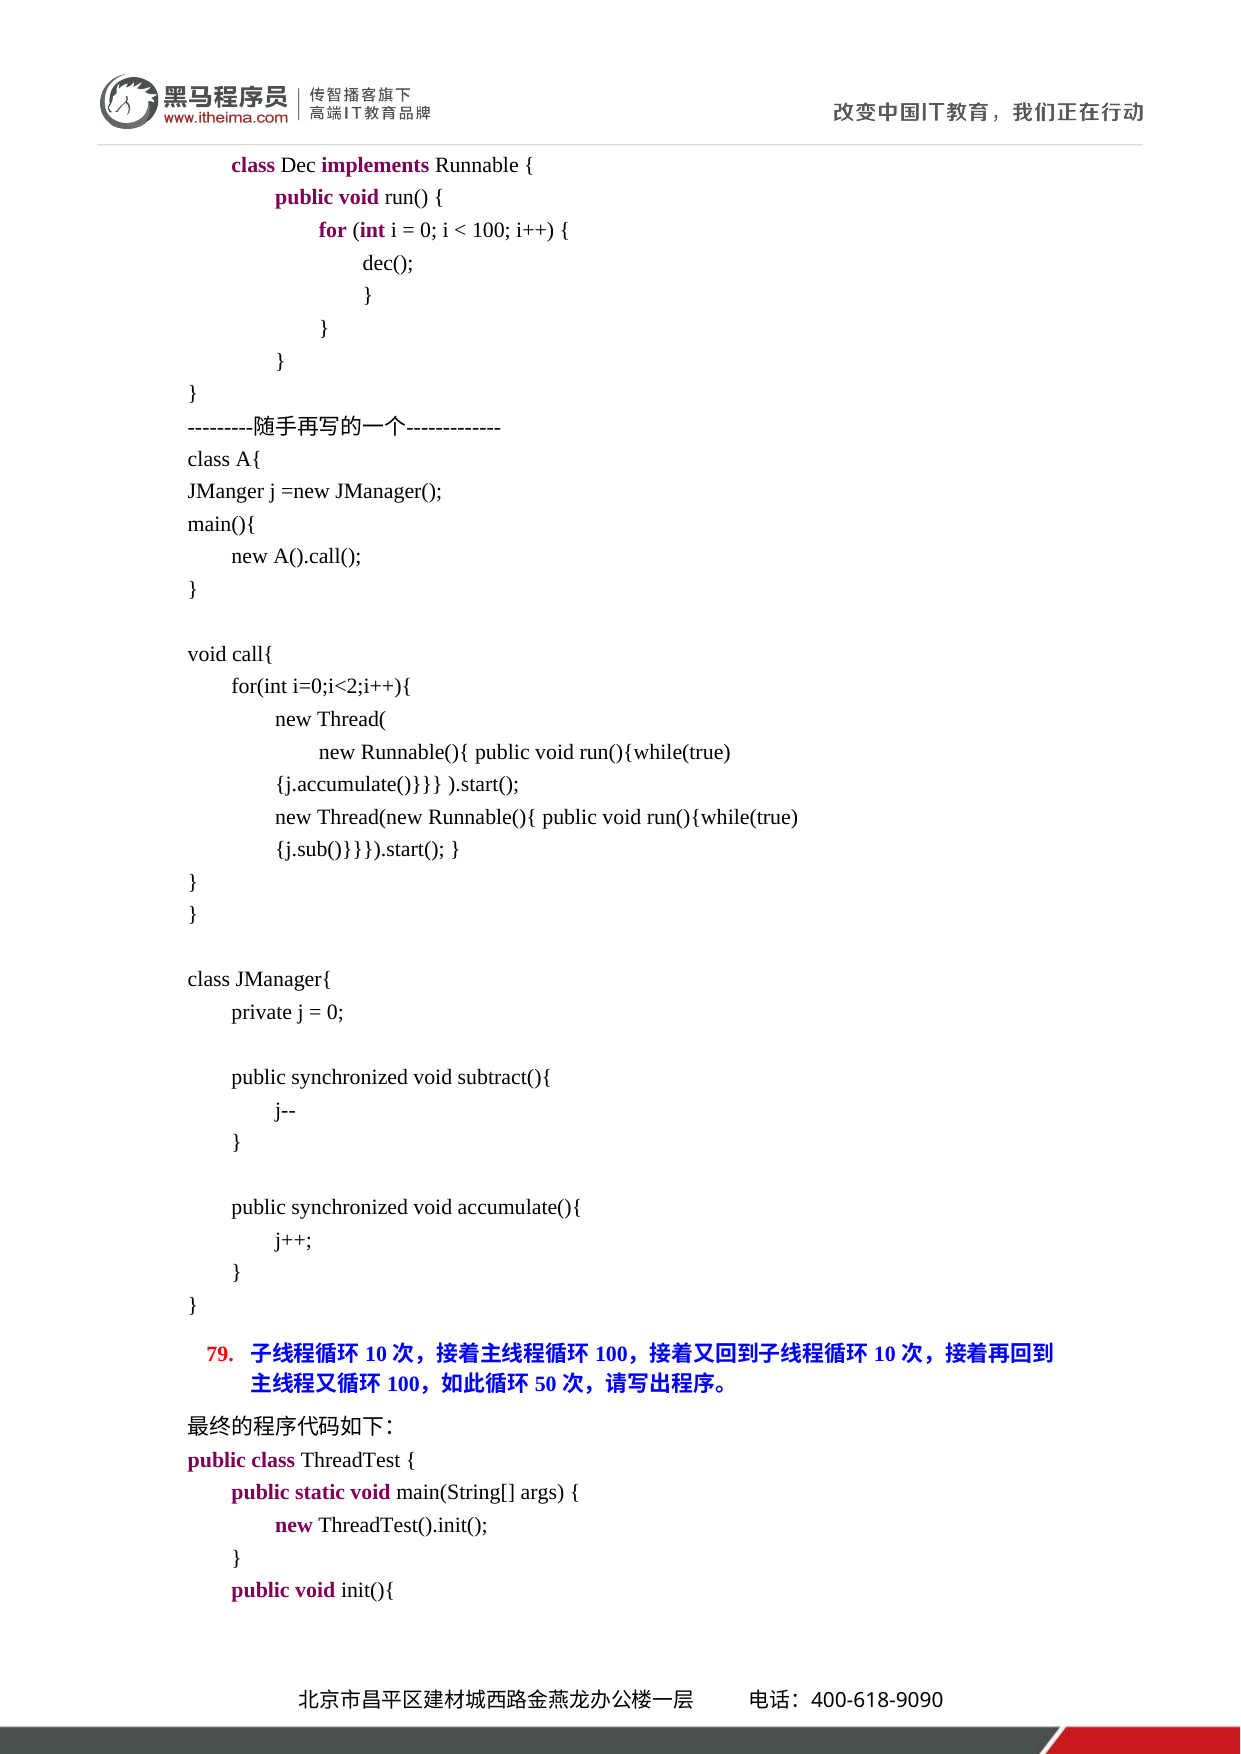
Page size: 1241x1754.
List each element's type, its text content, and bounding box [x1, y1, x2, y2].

text } [187, 576, 1090, 601]
text void call{ [187, 641, 1090, 666]
text new ThreadTest().init(); [275, 1512, 1090, 1537]
text new Thread(new Runnable(){ public void run(){while(true){j.sub()}}}).start(); } [275, 804, 967, 861]
text } [187, 380, 1090, 406]
text class JManager{ [187, 966, 1090, 992]
text 最终的程序代码如下： [187, 1415, 1090, 1440]
text main(){ [187, 511, 1090, 536]
text } [187, 901, 1090, 927]
text new Runnable(){ public void run(){while(true){j.accumulate()}}} ).start(); [275, 739, 898, 796]
text dec(); [362, 250, 1090, 275]
text public synchronized void accumulate(){ [231, 1194, 1090, 1219]
text public void run() { [275, 184, 1090, 209]
text class Dec implements Runnable { [231, 152, 1090, 177]
text JManger j =new JManager(); [187, 478, 1090, 503]
text } [362, 282, 1090, 308]
text public static void main(String[] args) { [231, 1479, 1090, 1504]
text new A().call(); [231, 543, 1090, 568]
text } [187, 869, 1090, 894]
text } [231, 1129, 1090, 1154]
picture [0, 1667, 1241, 1754]
text class A{ [187, 446, 1090, 471]
picture [0, 3, 1241, 153]
text public class ThreadTest { [187, 1447, 1090, 1472]
text new Thread( [275, 706, 1090, 731]
list 子线程循环 10 次，接着主线程循环 100，接着又回到子线程循环 10 次，接着再回到主线程又循环 100，如此循环 50 次，请写出程序。 [206, 1337, 1054, 1398]
text for (int i = 0; i < 100; i++) { [319, 217, 1090, 242]
text public void init(){ [231, 1577, 1090, 1602]
text private j = 0; [231, 999, 1090, 1024]
text public synchronized void subtract(){ [231, 1064, 1090, 1089]
text } [275, 348, 1090, 373]
text j-- [275, 1097, 1090, 1122]
text 北京市昌平区建材城西路金燕龙办公楼一层 电话：400-618-9090 [150, 1686, 1092, 1713]
text j++; [275, 1227, 1090, 1252]
text for(int i=0;i<2;i++){ [231, 673, 1090, 699]
text } [187, 1292, 1090, 1317]
text } [319, 315, 1090, 340]
text } [231, 1259, 1090, 1284]
text ---------随手再写的一个------------- [187, 413, 1090, 439]
text } [231, 1545, 1090, 1570]
